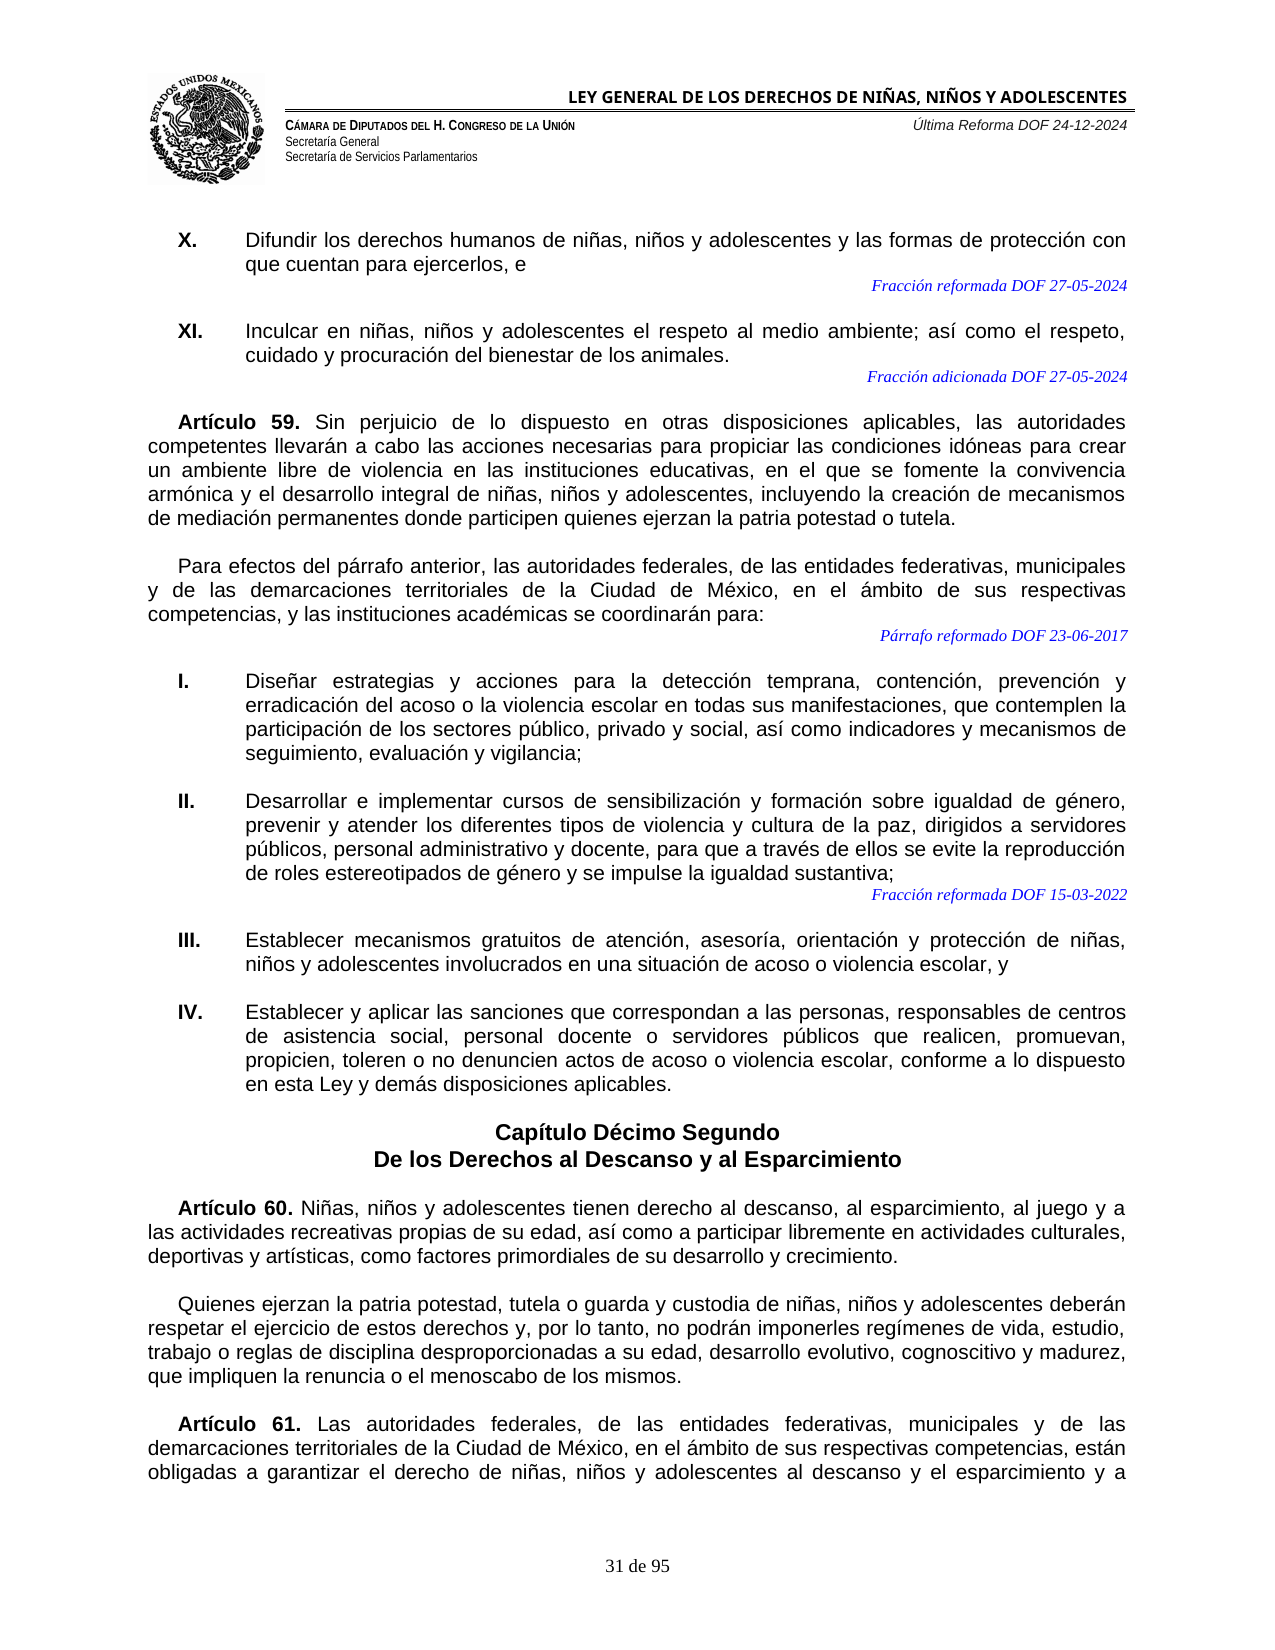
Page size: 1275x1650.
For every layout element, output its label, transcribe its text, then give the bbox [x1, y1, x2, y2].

text Artículo 59. Sin perjuicio de lo dispuesto en otras disposiciones aplicables, las autoridades competentes llevarán a cabo las acciones necesarias para propiciar las condiciones idóneas para crear un ambiente libre de violencia en las instituciones educativas, en el que se fomente la convivencia armónica y el desarrollo integral de niñas, niños y adolescentes, incluyendo la creación de mecanismos de mediación permanentes donde participen quienes ejerzan la patria potestad o tutela. [148, 410, 1127, 530]
text I. Diseñar estrategias y acciones para la detección temprana, contención, prevención y erradicación del acoso o la violencia escolar en todas sus manifestaciones, que contemplen la participación de los sectores público, privado y social, así como indicadores y mecanismos de seguimiento, evaluación y vigilancia; [178, 669, 1127, 765]
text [148, 1412, 1127, 1483]
text Para efectos del párrafo anterior, las autoridades federales, de las entidades federativas, municipales y de las demarcaciones territoriales de la Ciudad de México, en el ámbito de sus respectivas competencias, y las instituciones académicas se coordinarán para: [148, 554, 1127, 626]
text Capítulo Décimo Segundo [148, 1119, 1127, 1146]
text II. Desarrollar e implementar cursos de sensibilización y formación sobre igualdad de género, prevenir y atender los diferentes tipos de violencia y cultura de la paz, dirigidos a servidores públicos, personal administrativo y docente, para que a través de ellos se evite la reproducción de roles estereotipados de género y se impulse la igualdad sustantiva; [178, 789, 1127, 884]
text Artículo 60. Niñas, niños y adolescentes tienen derecho al descanso, al esparcimiento, al juego y a las actividades recreativas propias de su edad, así como a participar libremente en actividades culturales, deportivas y artísticas, como factores primordiales de su desarrollo y crecimiento. [148, 1196, 1127, 1268]
text III. Establecer mecanismos gratuitos de atención, asesoría, orientación y protección de niñas, niños y adolescentes involucrados en una situación de acoso o violencia escolar, y [178, 928, 1127, 976]
text IV. Establecer y aplicar las sanciones que correspondan a las personas, responsables de centros de asistencia social, personal docente o servidores públicos que realicen, promuevan, propicien, toleren o no denuncien actos de acoso o violencia escolar, conforme a lo dispuesto en esta Ley y demás disposiciones aplicables. [178, 999, 1127, 1095]
text De los Derechos al Descanso y al Esparcimiento [148, 1146, 1127, 1172]
text X. Difundir los derechos humanos de niñas, niños y adolescentes y las formas de protección con que cuentan para ejercerlos, e [178, 228, 1127, 276]
text Fracción reformada DOF 27-05-2024 [148, 276, 1127, 295]
text Fracción adicionada DOF 27-05-2024 [148, 367, 1127, 386]
text Quienes ejerzan la patria potestad, tutela o guarda y custodia de niñas, niños y adolescentes deberán respetar el ejercicio de estos derechos y, por lo tanto, no podrán imponerles regímenes de vida, estudio, trabajo o reglas de disciplina desproporcionadas a su edad, desarrollo evolutivo, cognoscitivo y madurez, que impliquen la renuncia o el menoscabo de los mismos. [148, 1292, 1127, 1388]
text XI. Inculcar en niñas, niños y adolescentes el respeto al medio ambiente; así como el respeto, cuidado y procuración del bienestar de los animales. [178, 319, 1127, 367]
text Párrafo reformado DOF 23-06-2017 [148, 626, 1127, 645]
text Fracción reformada DOF 15-03-2022 [148, 884, 1127, 904]
